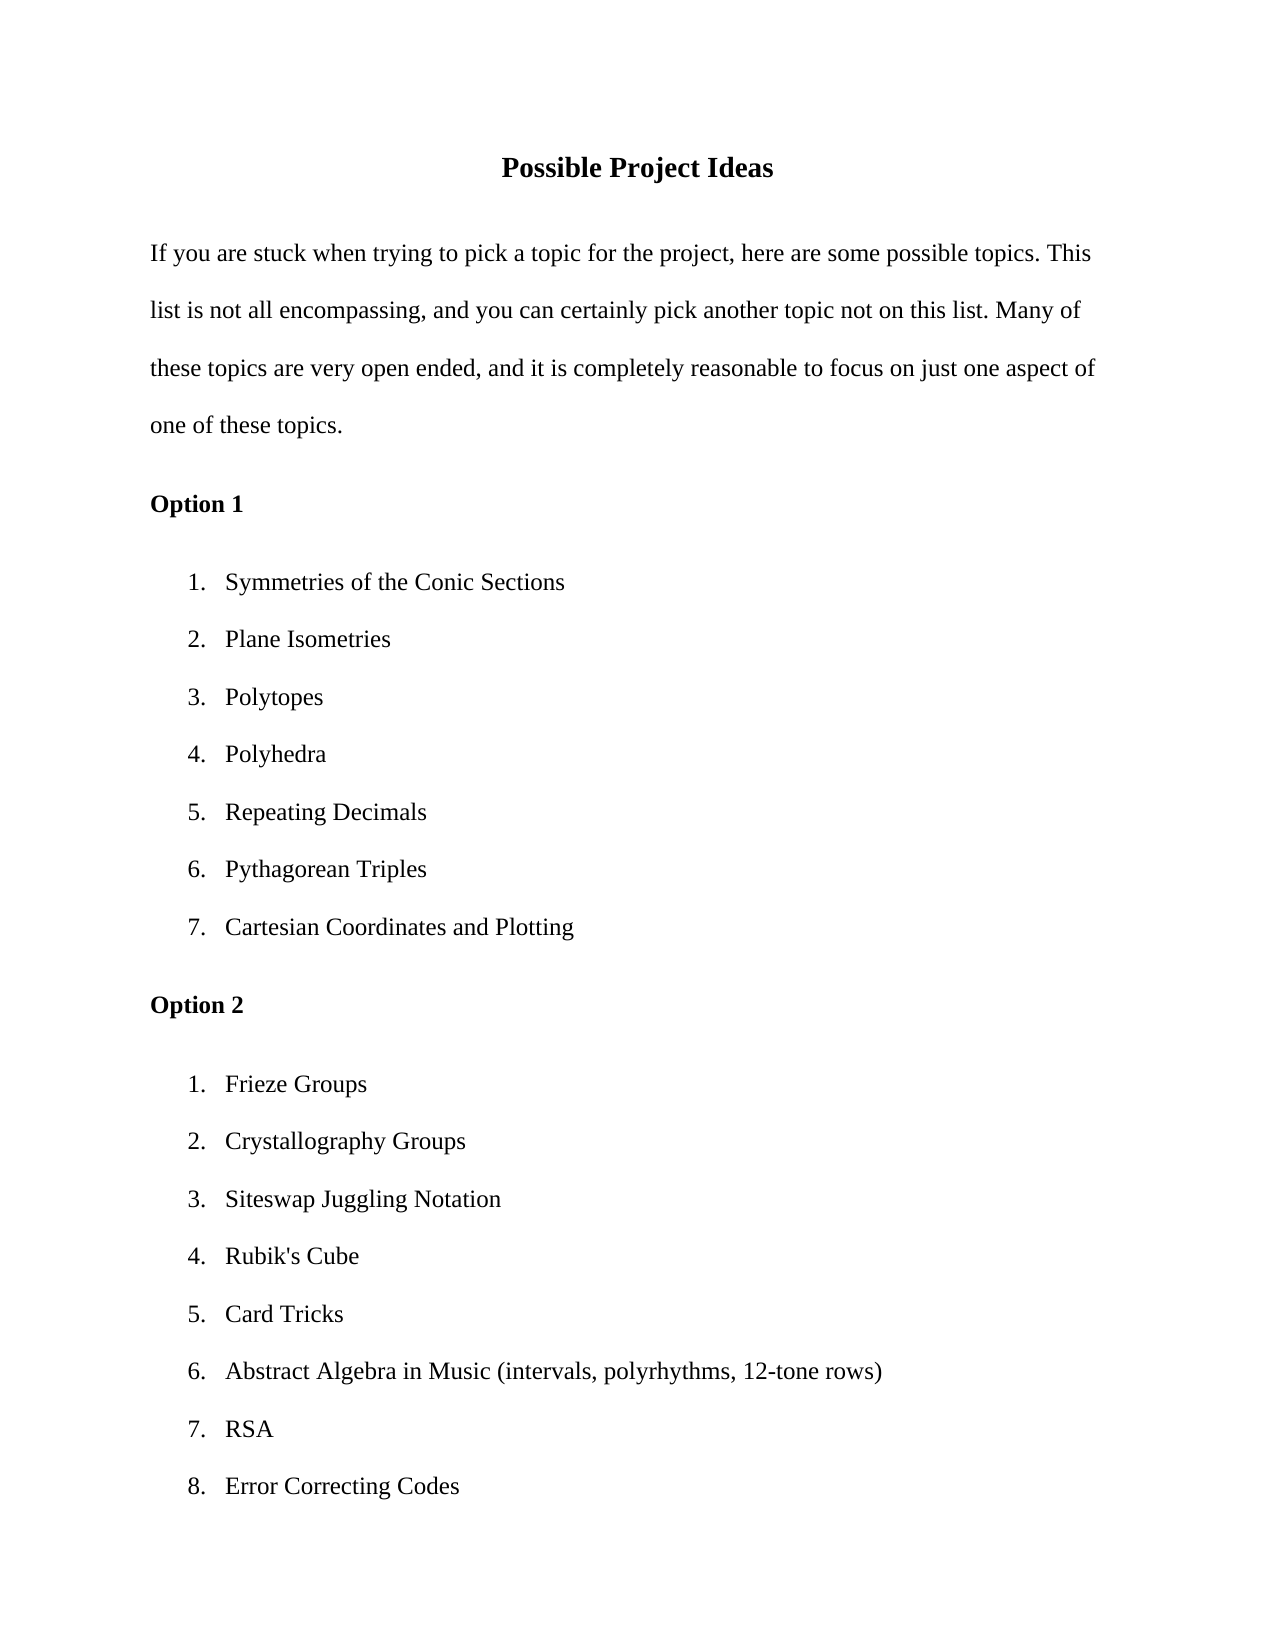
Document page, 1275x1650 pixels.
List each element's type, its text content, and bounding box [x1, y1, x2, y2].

text Option 2 [150, 990, 1125, 1019]
list RSA [187, 1414, 1125, 1442]
text Possible Project Ideas [150, 150, 1125, 183]
list Cartesian Coordinates and Plotting [187, 912, 1125, 941]
list Frieze Groups [187, 1069, 1125, 1097]
list Symmetries of the Conic Sections [187, 567, 1125, 596]
list Polytopes [187, 682, 1125, 711]
list Abstract Algebra in Music (intervals, polyrhythms, 12-tone rows) [187, 1356, 1125, 1385]
list Crystallography Groups [187, 1126, 1125, 1155]
list Siteswap Juggling Notation [187, 1184, 1125, 1212]
list Polyhedra [187, 739, 1125, 768]
list Error Correcting Codes [187, 1471, 1125, 1500]
list Repeating Decimals [187, 797, 1125, 826]
list Plane Isometries [187, 624, 1125, 653]
text Option 1 [150, 489, 1125, 517]
list Rubik's Cube [187, 1241, 1125, 1270]
list Pythagorean Triples [187, 854, 1125, 883]
text If you are stuck when trying to pick a topic for the project, here are some possible topics. This list is not all encompassing, and you can certainly pick another topic not on this list. Many of these topics are very open ended, and it is completely reasonable to focus on just one aspect of one of these topics. [150, 238, 1125, 439]
list Card Tricks [187, 1299, 1125, 1327]
